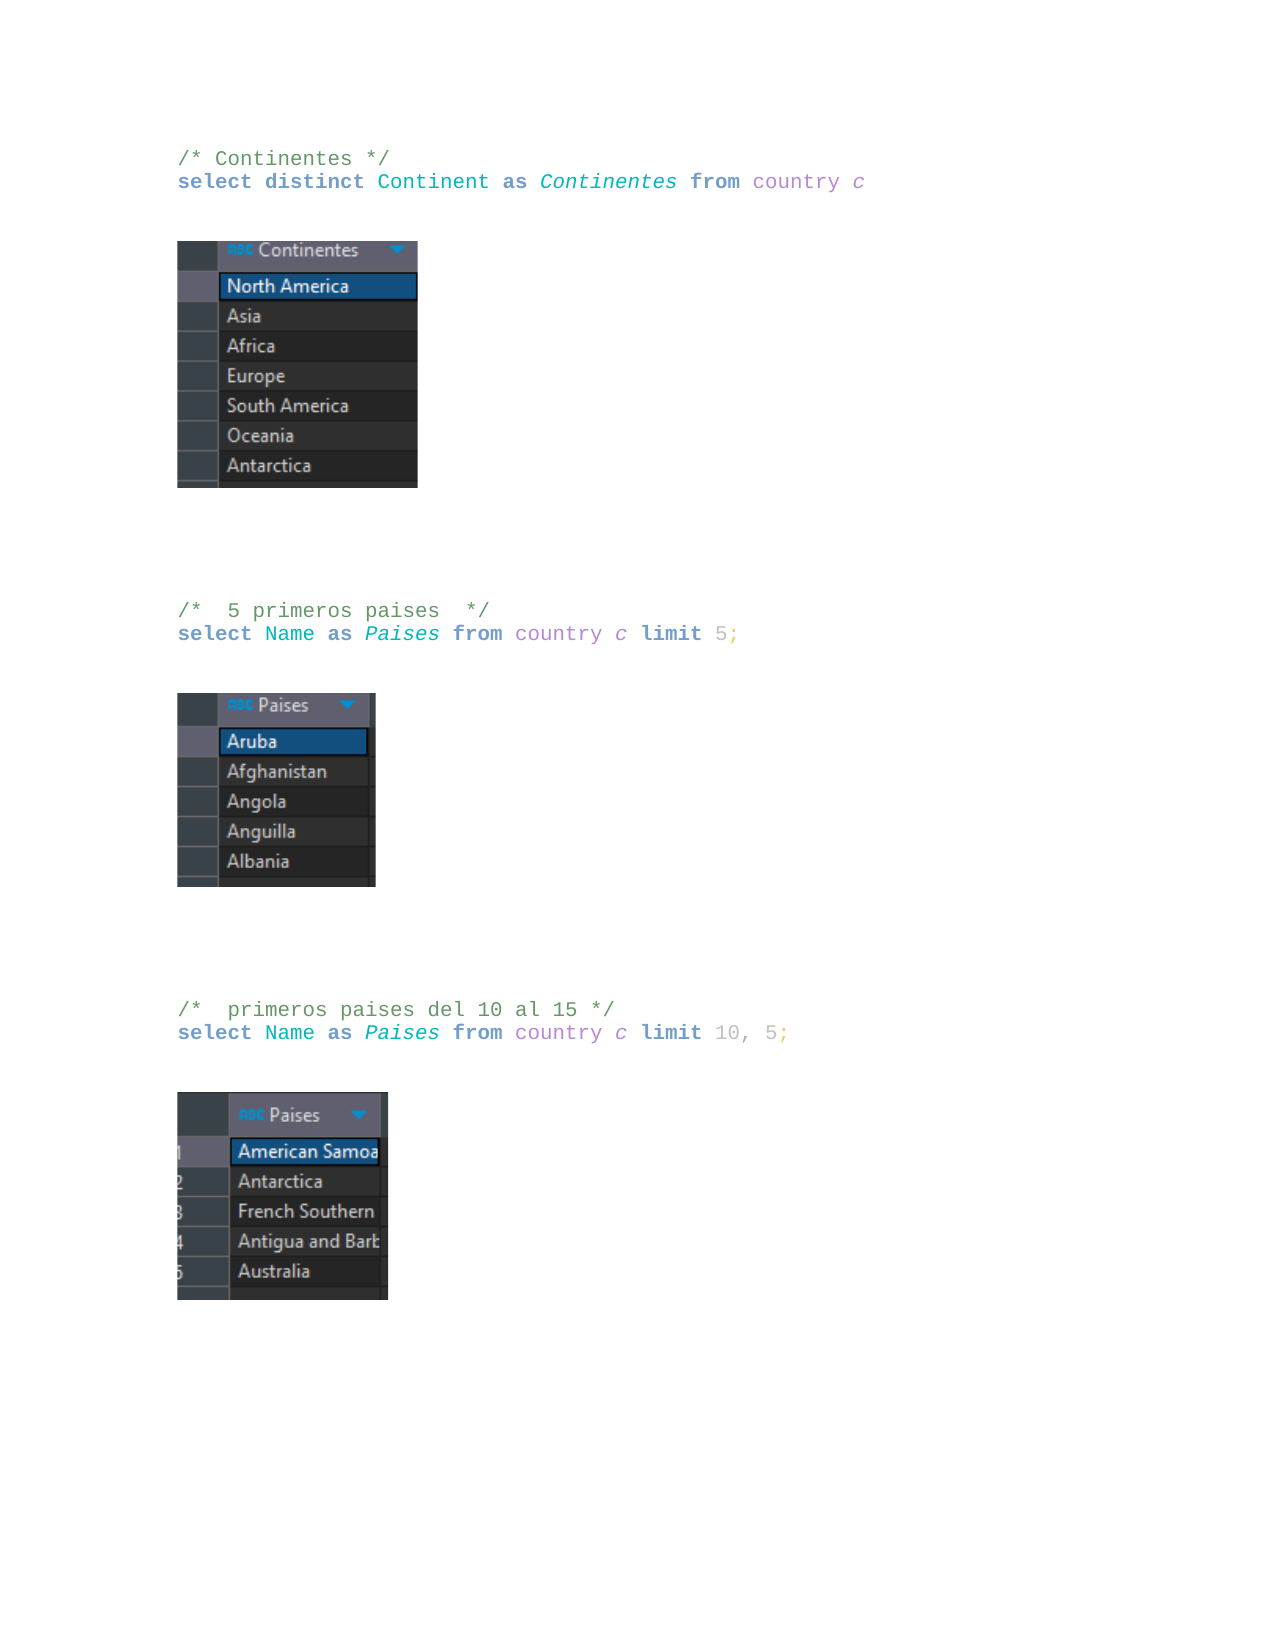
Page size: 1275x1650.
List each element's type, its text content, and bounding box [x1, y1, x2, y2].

text select Name as Paises from country c limit 10, 5; [177, 1022, 1098, 1046]
picture [177, 241, 418, 488]
picture [177, 693, 376, 887]
text /* 5 primeros paises */ [177, 600, 1098, 623]
text select distinct Continent as Continentes from country c [177, 171, 1098, 195]
picture [177, 1092, 389, 1300]
text /* primeros paises del 10 al 15 */ [177, 999, 1098, 1022]
text select Name as Paises from country c limit 5; [177, 623, 1098, 647]
text /* Continentes */ [177, 148, 1098, 171]
